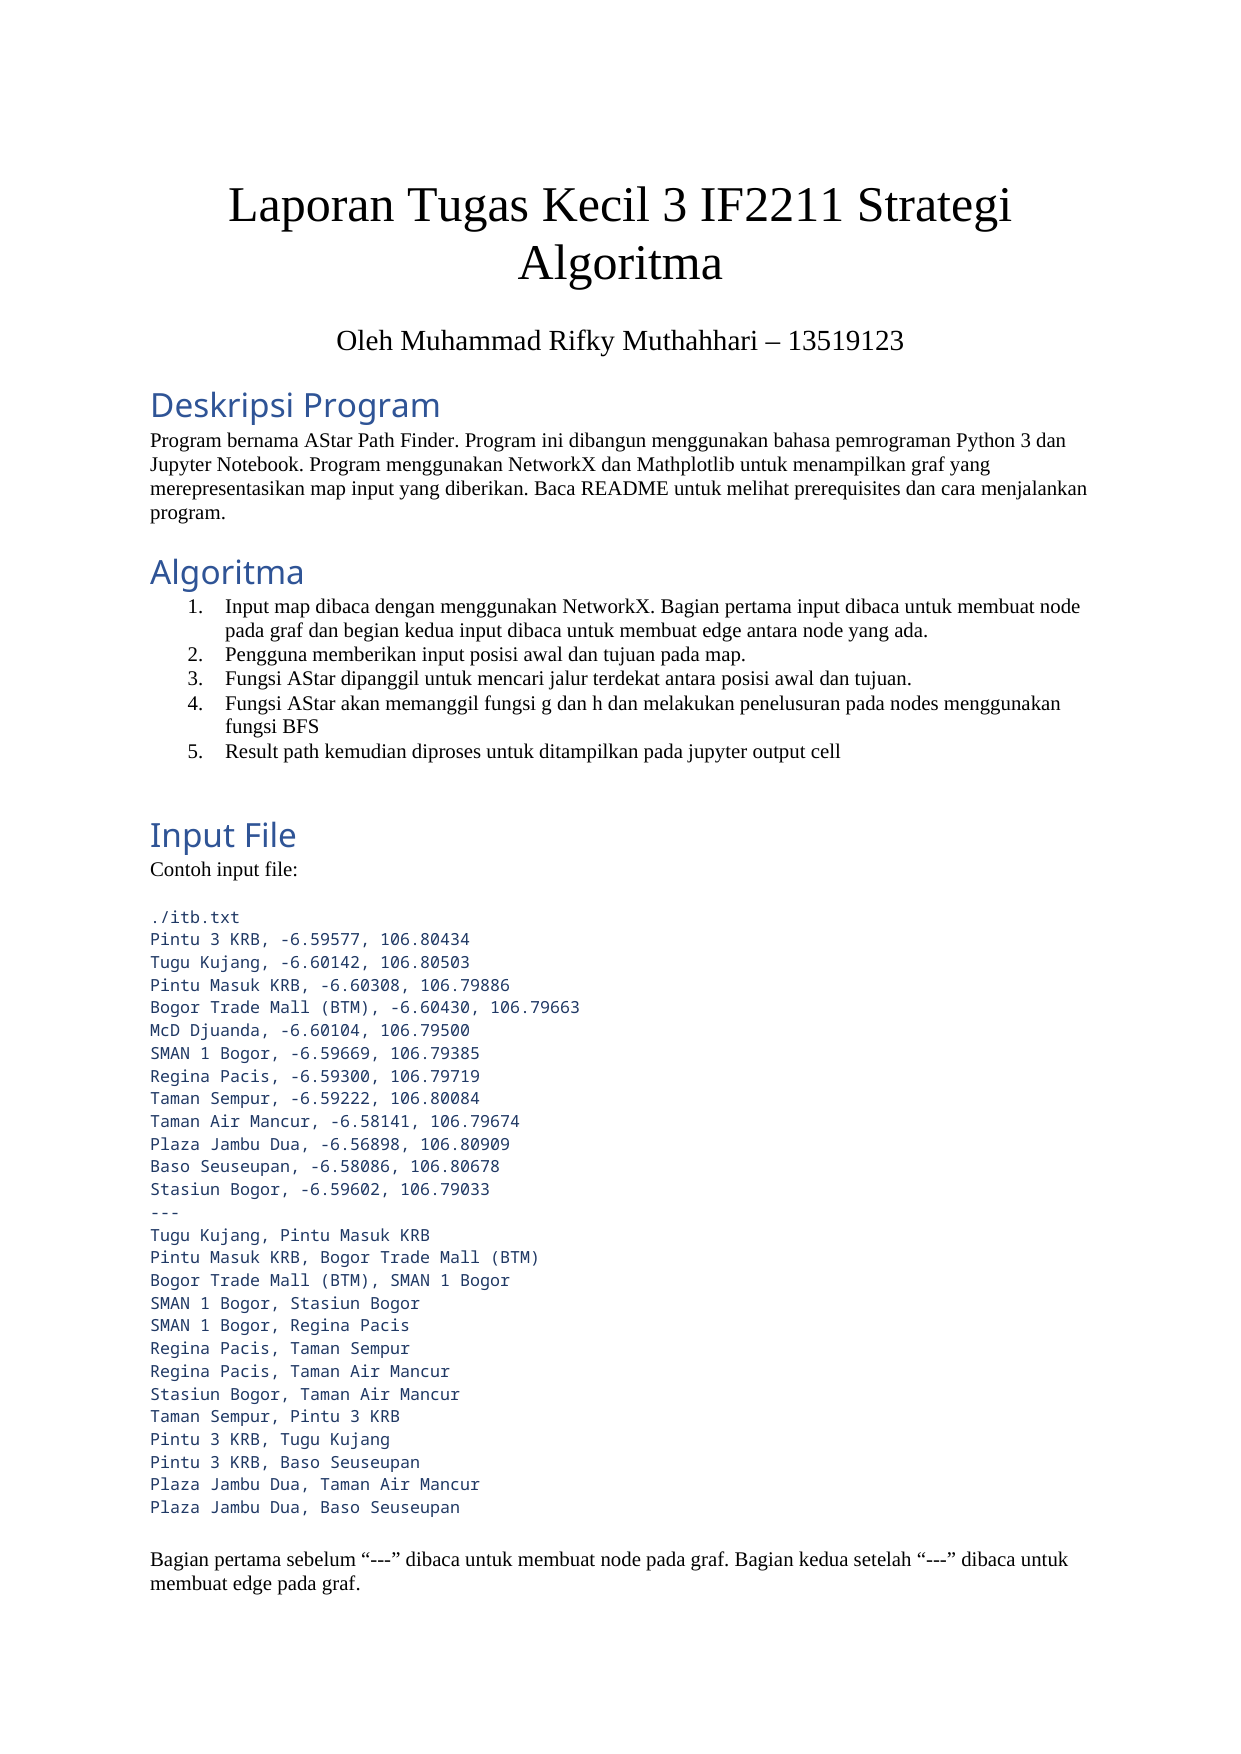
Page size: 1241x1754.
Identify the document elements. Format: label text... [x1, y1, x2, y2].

text Stasiun Bogor, -6.59602, 106.79033 [150, 1178, 1090, 1200]
list Pengguna memberikan input posisi awal dan tujuan pada map. [187, 642, 1090, 666]
list Result path kemudian diproses untuk ditampilkan pada jupyter output cell [187, 738, 1090, 763]
text Regina Pacis, Taman Air Mancur [150, 1359, 1090, 1382]
text SMAN 1 Bogor, -6.59669, 106.79385 [150, 1041, 1090, 1064]
text Plaza Jambu Dua, -6.56898, 106.80909 [150, 1132, 1090, 1155]
list Fungsi AStar dipanggil untuk mencari jalur terdekat antara posisi awal dan tujuan. [187, 666, 1090, 690]
text Regina Pacis, Taman Sempur [150, 1337, 1090, 1359]
text Bagian pertama sebelum “---” dibaca untuk membuat node pada graf. Bagian kedua setelah “---” dibaca untuk membuat edge pada graf. [150, 1547, 1090, 1595]
title Laporan Tugas Kecil 3 IF2211 Strategi Algoritma [150, 175, 1090, 290]
text Pintu 3 KRB, -6.59577, 106.80434 [150, 928, 1090, 951]
list Fungsi AStar akan memanggil fungsi g dan h dan melakukan penelusuran pada nodes menggunakan fungsi BFS [187, 690, 1090, 738]
text Taman Sempur, Pintu 3 KRB [150, 1405, 1090, 1427]
list Input map dibaca dengan menggunakan NetworkX. Bagian pertama input dibaca untuk membuat node pada graf dan begian kedua input dibaca untuk membuat edge antara node yang ada. [187, 594, 1090, 642]
text Pintu Masuk KRB, -6.60308, 106.79886 [150, 973, 1090, 996]
text Tugu Kujang, -6.60142, 106.80503 [150, 951, 1090, 973]
text SMAN 1 Bogor, Stasiun Bogor [150, 1291, 1090, 1314]
text Pintu 3 KRB, Tugu Kujang [150, 1427, 1090, 1450]
text --- [150, 1200, 1090, 1223]
text Taman Air Mancur, -6.58141, 106.79674 [150, 1109, 1090, 1132]
text Bogor Trade Mall (BTM), -6.60430, 106.79663 [150, 996, 1090, 1019]
text Bogor Trade Mall (BTM), SMAN 1 Bogor [150, 1268, 1090, 1291]
text Pintu Masuk KRB, Bogor Trade Mall (BTM) [150, 1246, 1090, 1268]
text McD Djuanda, -6.60104, 106.79500 [150, 1019, 1090, 1041]
text Contoh input file: [150, 857, 1090, 881]
text Oleh Muhammad Rifky Muthahhari – 13519123 [150, 323, 1090, 357]
text Tugu Kujang, Pintu Masuk KRB [150, 1223, 1090, 1246]
subtitle Algoritma [150, 549, 1090, 594]
text Plaza Jambu Dua, Baso Seuseupan [150, 1496, 1090, 1518]
text Program bernama AStar Path Finder. Program ini dibangun menggunakan bahasa pemrograman Python 3 dan Jupyter Notebook. Program menggunakan NetworkX dan Mathplotlib untuk menampilkan graf yang merepresentasikan map input yang diberikan. Baca README untuk melihat prerequisites dan cara menjalankan program. [150, 427, 1090, 524]
text Pintu 3 KRB, Baso Seuseupan [150, 1450, 1090, 1473]
text Regina Pacis, -6.59300, 106.79719 [150, 1064, 1090, 1087]
text Plaza Jambu Dua, Taman Air Mancur [150, 1473, 1090, 1496]
text ./itb.txt [150, 905, 1090, 928]
text Taman Sempur, -6.59222, 106.80084 [150, 1087, 1090, 1109]
text SMAN 1 Bogor, Regina Pacis [150, 1314, 1090, 1337]
text Baso Seuseupan, -6.58086, 106.80678 [150, 1155, 1090, 1178]
subtitle Input File [150, 812, 1090, 857]
subtitle Deskripsi Program [150, 382, 1090, 427]
text Stasiun Bogor, Taman Air Mancur [150, 1382, 1090, 1405]
